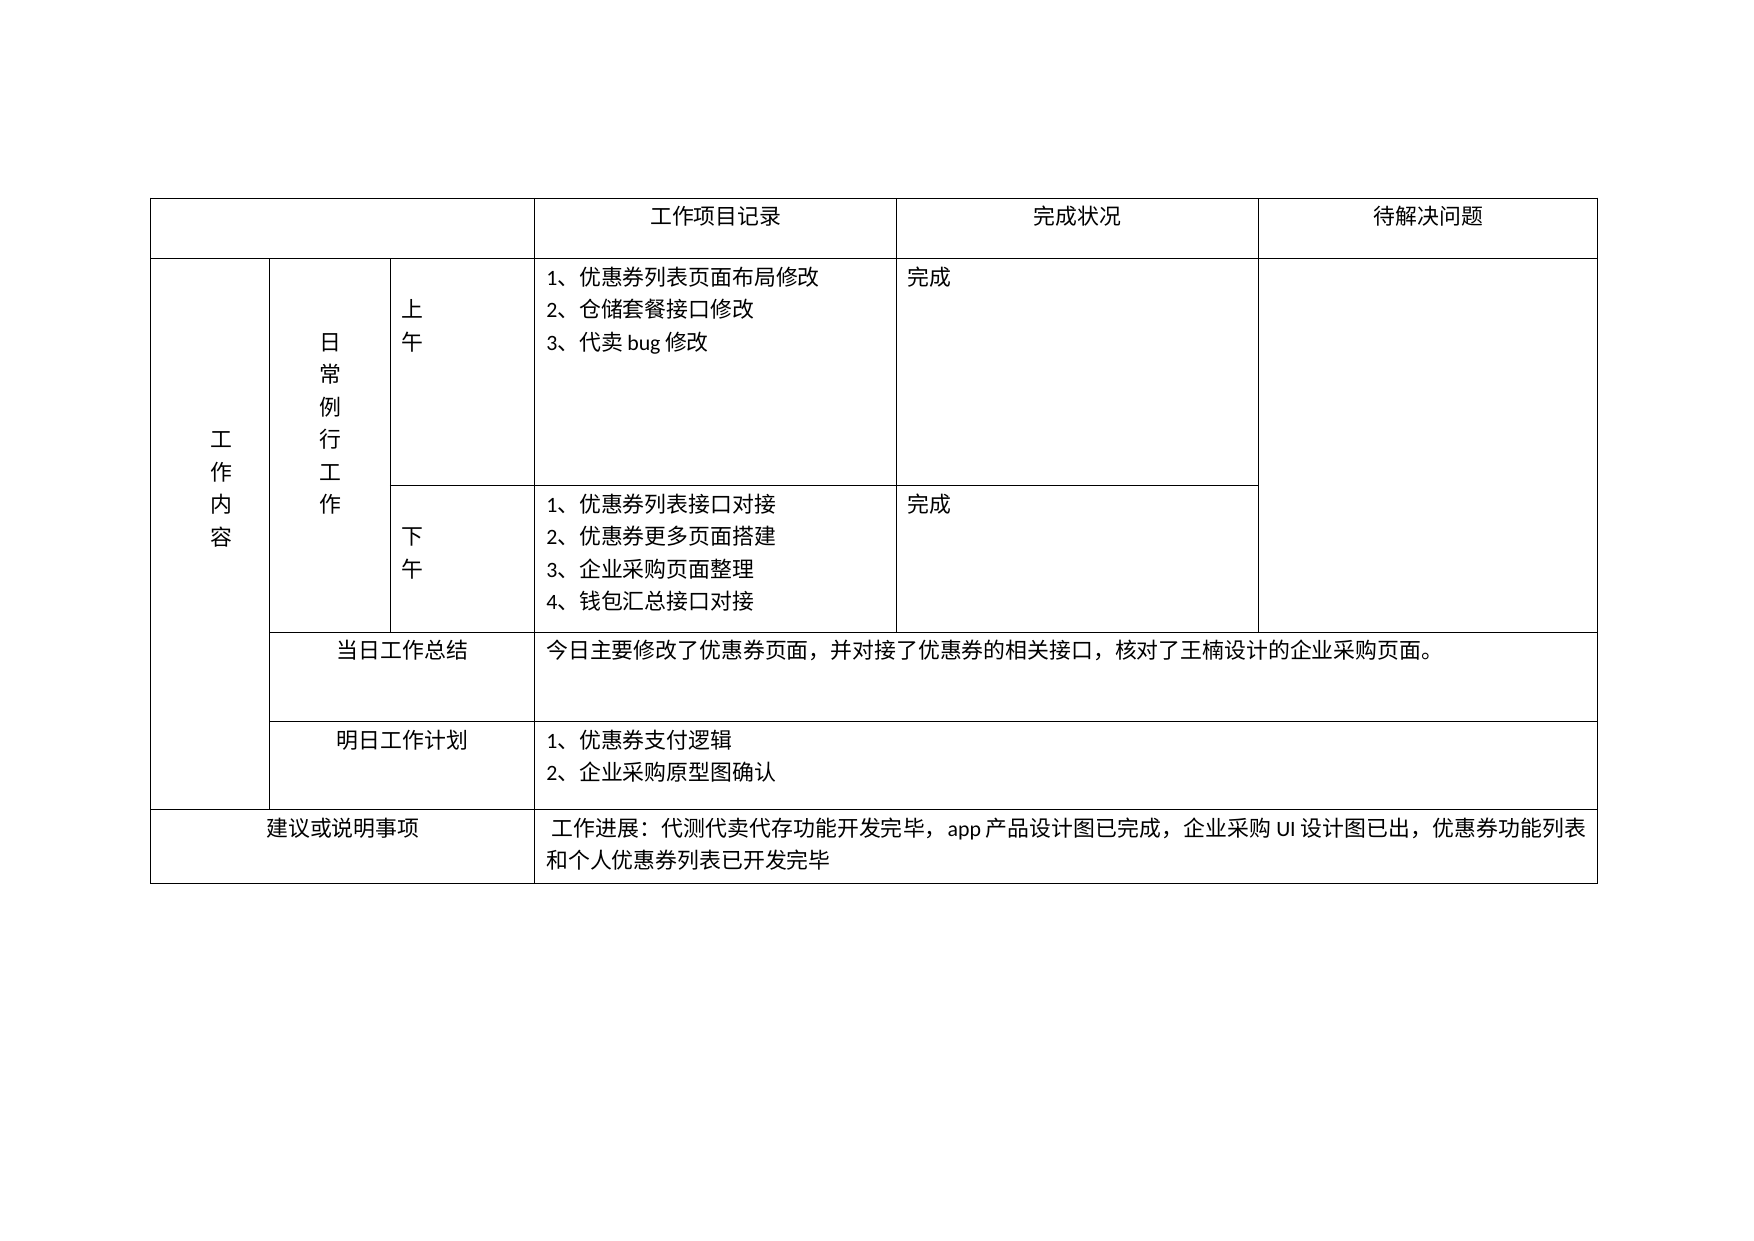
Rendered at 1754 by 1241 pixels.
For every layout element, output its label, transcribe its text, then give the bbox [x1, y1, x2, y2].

table_header 待解决问题 [1259, 199, 1597, 258]
table_cell 当日工作总结 [270, 633, 534, 721]
table_cell 完成 [897, 259, 1258, 485]
table_cell 1、优惠券列表页面布局修改 2、仓储套餐接口修改 3、代卖bug修改 [535, 259, 896, 485]
table_cell [1259, 259, 1597, 632]
table_cell 1、优惠券支付逻辑 2、企业采购原型图确认 [535, 722, 1597, 809]
table_header 完成状况 [897, 199, 1258, 258]
table_cell 明日工作计划 [270, 722, 534, 809]
table_cell 日 常 例 行 工 作 [270, 259, 390, 632]
table_cell 工 作 内 容 [151, 259, 269, 809]
table_cell 建议或说明事项 [151, 810, 534, 883]
table_cell 上 午 [391, 259, 534, 485]
table_cell 完成 [897, 486, 1258, 632]
table_header [151, 199, 534, 258]
table_cell 今日主要修改了优惠券页面，并对接了优惠券的相关接口，核对了王楠设计的企业采购页面。 [535, 633, 1597, 721]
table_header 工作项目记录 [535, 199, 896, 258]
table_cell 1、优惠券列表接口对接 2、优惠券更多页面搭建 3、企业采购页面整理 4、钱包汇总接口对接 [535, 486, 896, 632]
table_cell 下 午 [391, 486, 534, 632]
table_cell 工作进展：代测代卖代存功能开发完毕，app产品设计图已完成，企业采购UI设计图已出，优惠券功能列表和个人优惠券列表已开发完毕 [535, 810, 1597, 883]
